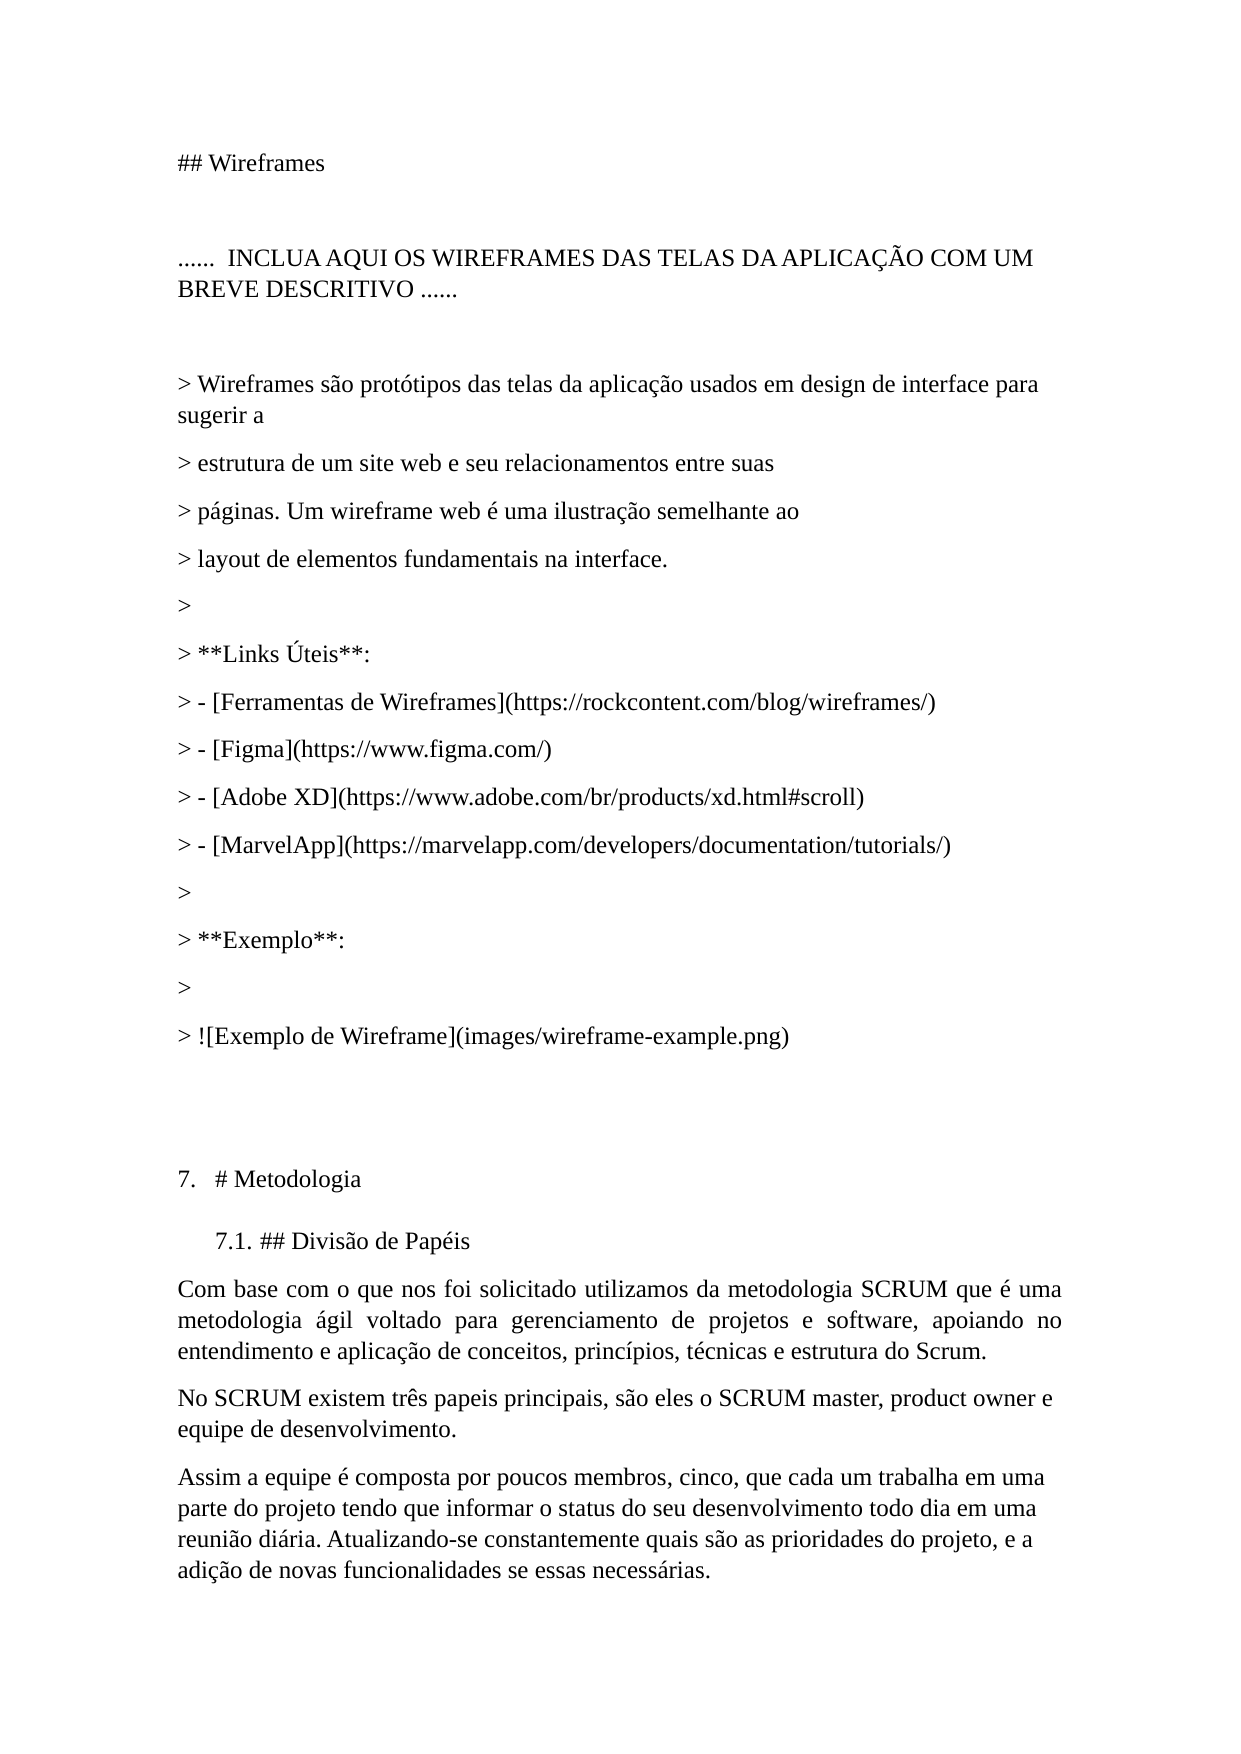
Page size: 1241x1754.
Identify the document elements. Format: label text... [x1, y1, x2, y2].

text > [177, 591, 1063, 620]
text > Wireframes são protótipos das telas da aplicação usados em design de interface para sugerir a [177, 369, 1063, 429]
text ...... INCLUA AQUI OS WIREFRAMES DAS TELAS DA APLICAÇÃO COM UM BREVE DESCRITIVO ...... [177, 243, 1063, 303]
text > **Exemplo**: [177, 925, 1063, 954]
text > estrutura de um site web e seu relacionamentos entre suas [177, 448, 1063, 477]
text > - [MarvelApp](https://marvelapp.com/developers/documentation/tutorials/) [177, 830, 1063, 859]
text > [177, 973, 1063, 1002]
text > - [Figma](https://www.figma.com/) [177, 734, 1063, 763]
text > [177, 878, 1063, 906]
text > - [Adobe XD](https://www.adobe.com/br/products/xd.html#scroll) [177, 782, 1063, 811]
text No SCRUM existem três papeis principais, são eles o SCRUM master, product owner e equipe de desenvolvimento. [177, 1383, 1063, 1443]
list ## Divisão de Papéis [215, 1226, 1063, 1255]
list # Metodologia [177, 1164, 1063, 1193]
text > ![Exemplo de Wireframe](images/wireframe-example.png) [177, 1021, 1063, 1049]
text > **Links Úteis**: [177, 639, 1063, 668]
text > páginas. Um wireframe web é uma ilustração semelhante ao [177, 496, 1063, 525]
text > layout de elementos fundamentais na interface. [177, 544, 1063, 572]
text > - [Ferramentas de Wireframes](https://rockcontent.com/blog/wireframes/) [177, 687, 1063, 716]
text ## Wireframes [177, 148, 1063, 176]
